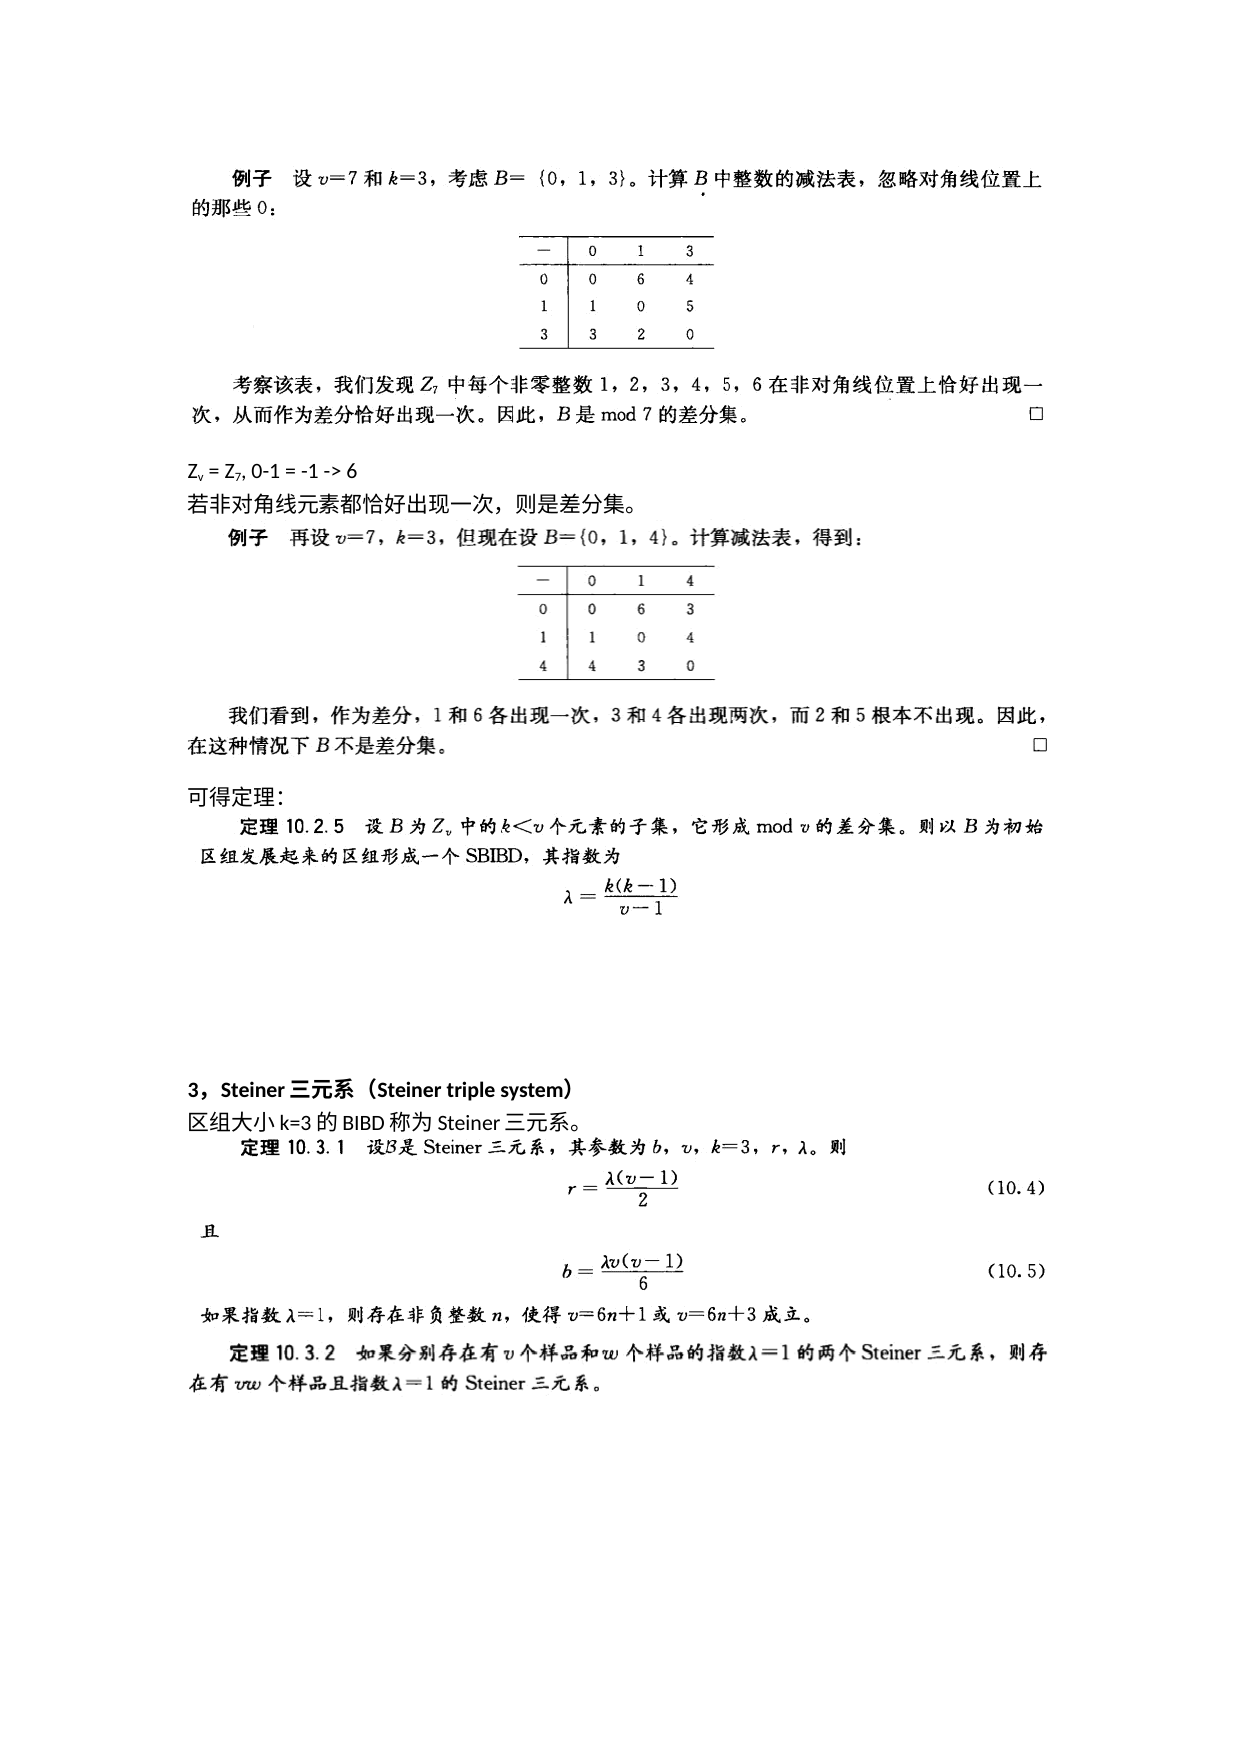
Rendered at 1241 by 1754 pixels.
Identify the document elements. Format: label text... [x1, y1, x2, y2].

text 可得定理： [187, 779, 1053, 812]
text Zv = Z7, 0-1 = -1 -> 6 [187, 454, 1053, 487]
text 区组大小k=3的BIBD称为Steiner三元系。 [187, 1104, 1053, 1137]
text 若非对角线元素都恰好出现一次，则是差分集。 [187, 487, 1053, 519]
text 3，Steiner三元系（Steiner triple system） [187, 1072, 1053, 1104]
